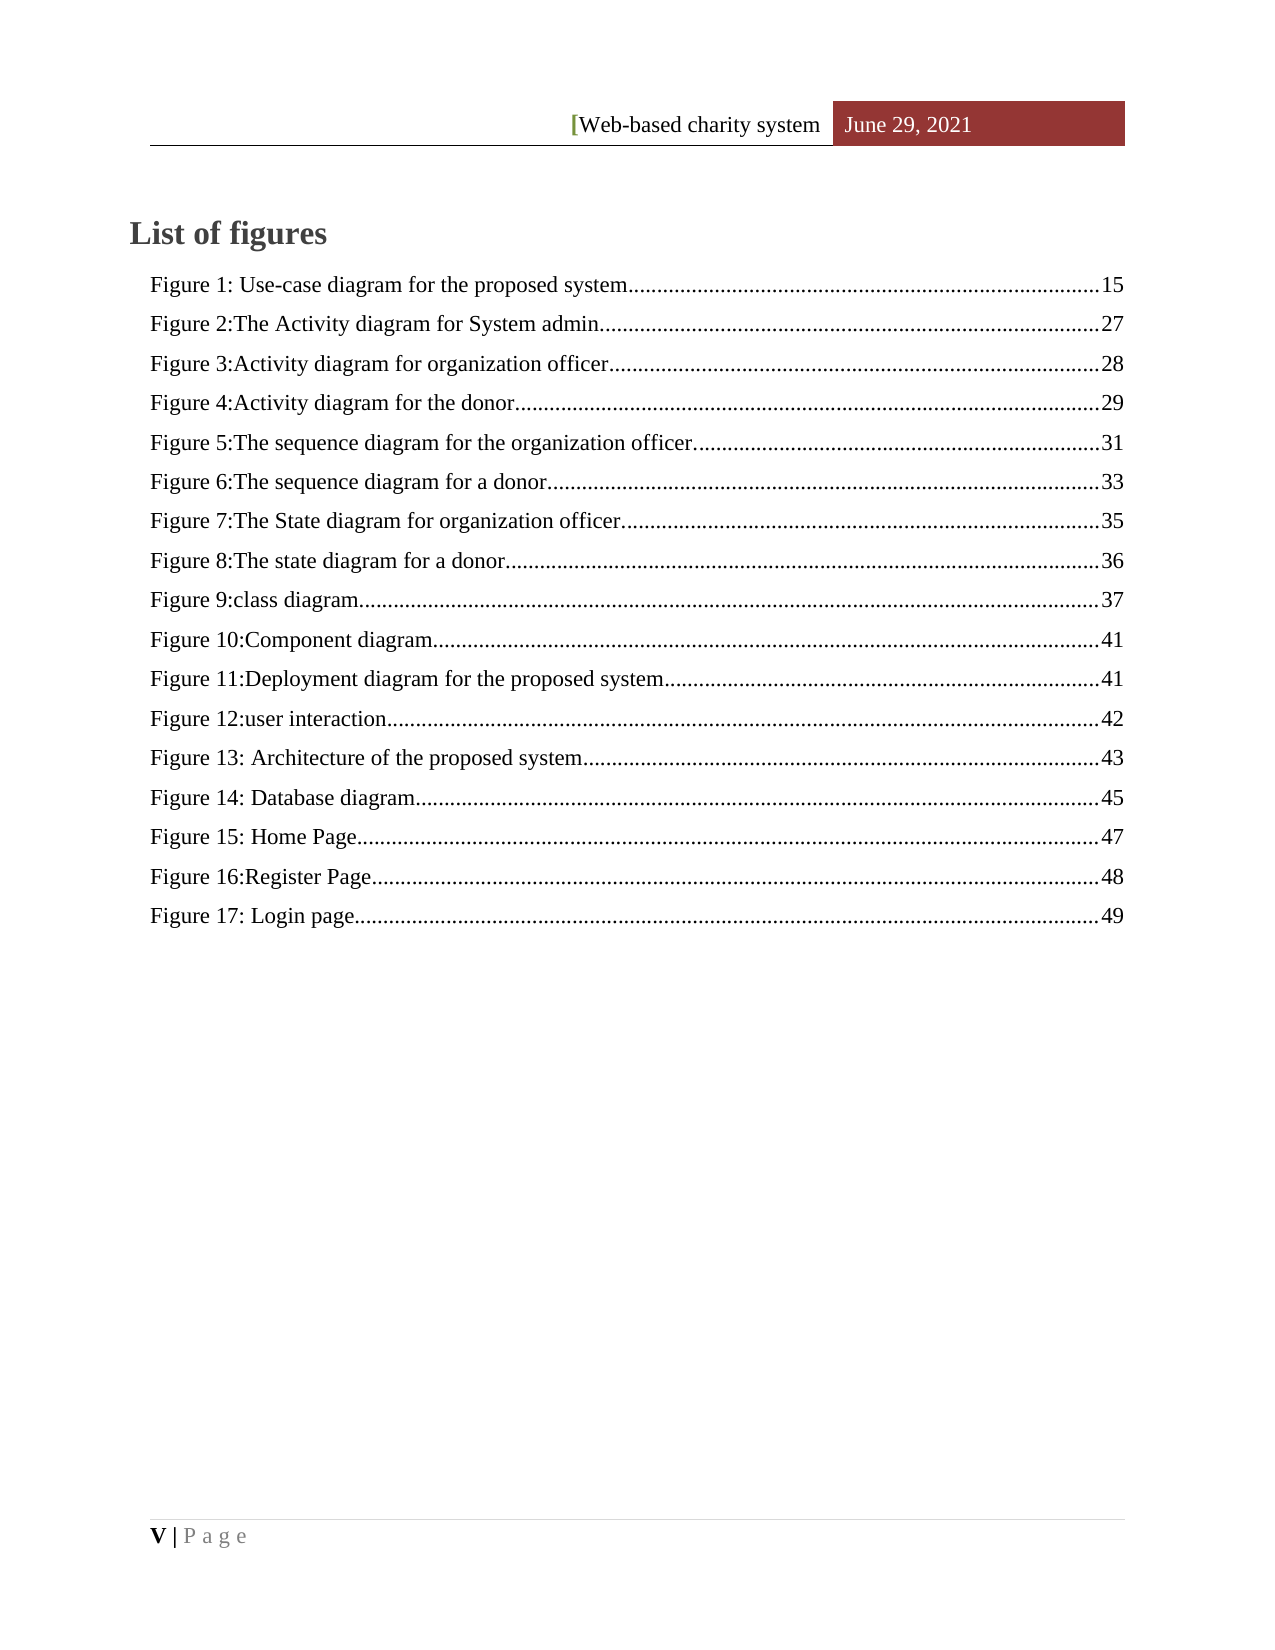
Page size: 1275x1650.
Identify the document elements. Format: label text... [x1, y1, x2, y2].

text Figure 9:class diagram. 37 [150, 587, 1125, 613]
text Figure 17: Login page 49 [150, 902, 1125, 929]
text Figure 12:user interaction 42 [150, 705, 1125, 731]
text Figure 14: Database diagram 45 [150, 784, 1125, 810]
subtitle List of figures [129, 213, 1125, 252]
text Figure 10:Component diagram 41 [150, 626, 1125, 652]
text Figure 8:The state diagram for a donor. 36 [150, 547, 1125, 573]
text Figure 15: Home Page 47 [150, 823, 1125, 850]
text Figure 16:Register Page 48 [150, 863, 1125, 889]
text Figure 1: Use-case diagram for the proposed system 15 [150, 271, 1125, 297]
text Figure 4:Activity diagram for the donor. 29 [150, 389, 1125, 416]
text Figure 2:The Activity diagram for System admin. 27 [150, 310, 1125, 337]
text Figure 6:The sequence diagram for a donor. 33 [150, 468, 1125, 494]
text Figure 3:Activity diagram for organization officer 28 [150, 350, 1125, 376]
text Figure 5:The sequence diagram for the organization officer. 31 [150, 429, 1125, 455]
text Figure 7:The State diagram for organization officer. 35 [150, 508, 1125, 534]
text Figure 11:Deployment diagram for the proposed system 41 [150, 666, 1125, 692]
text Figure 13: Architecture of the proposed system 43 [150, 744, 1125, 771]
